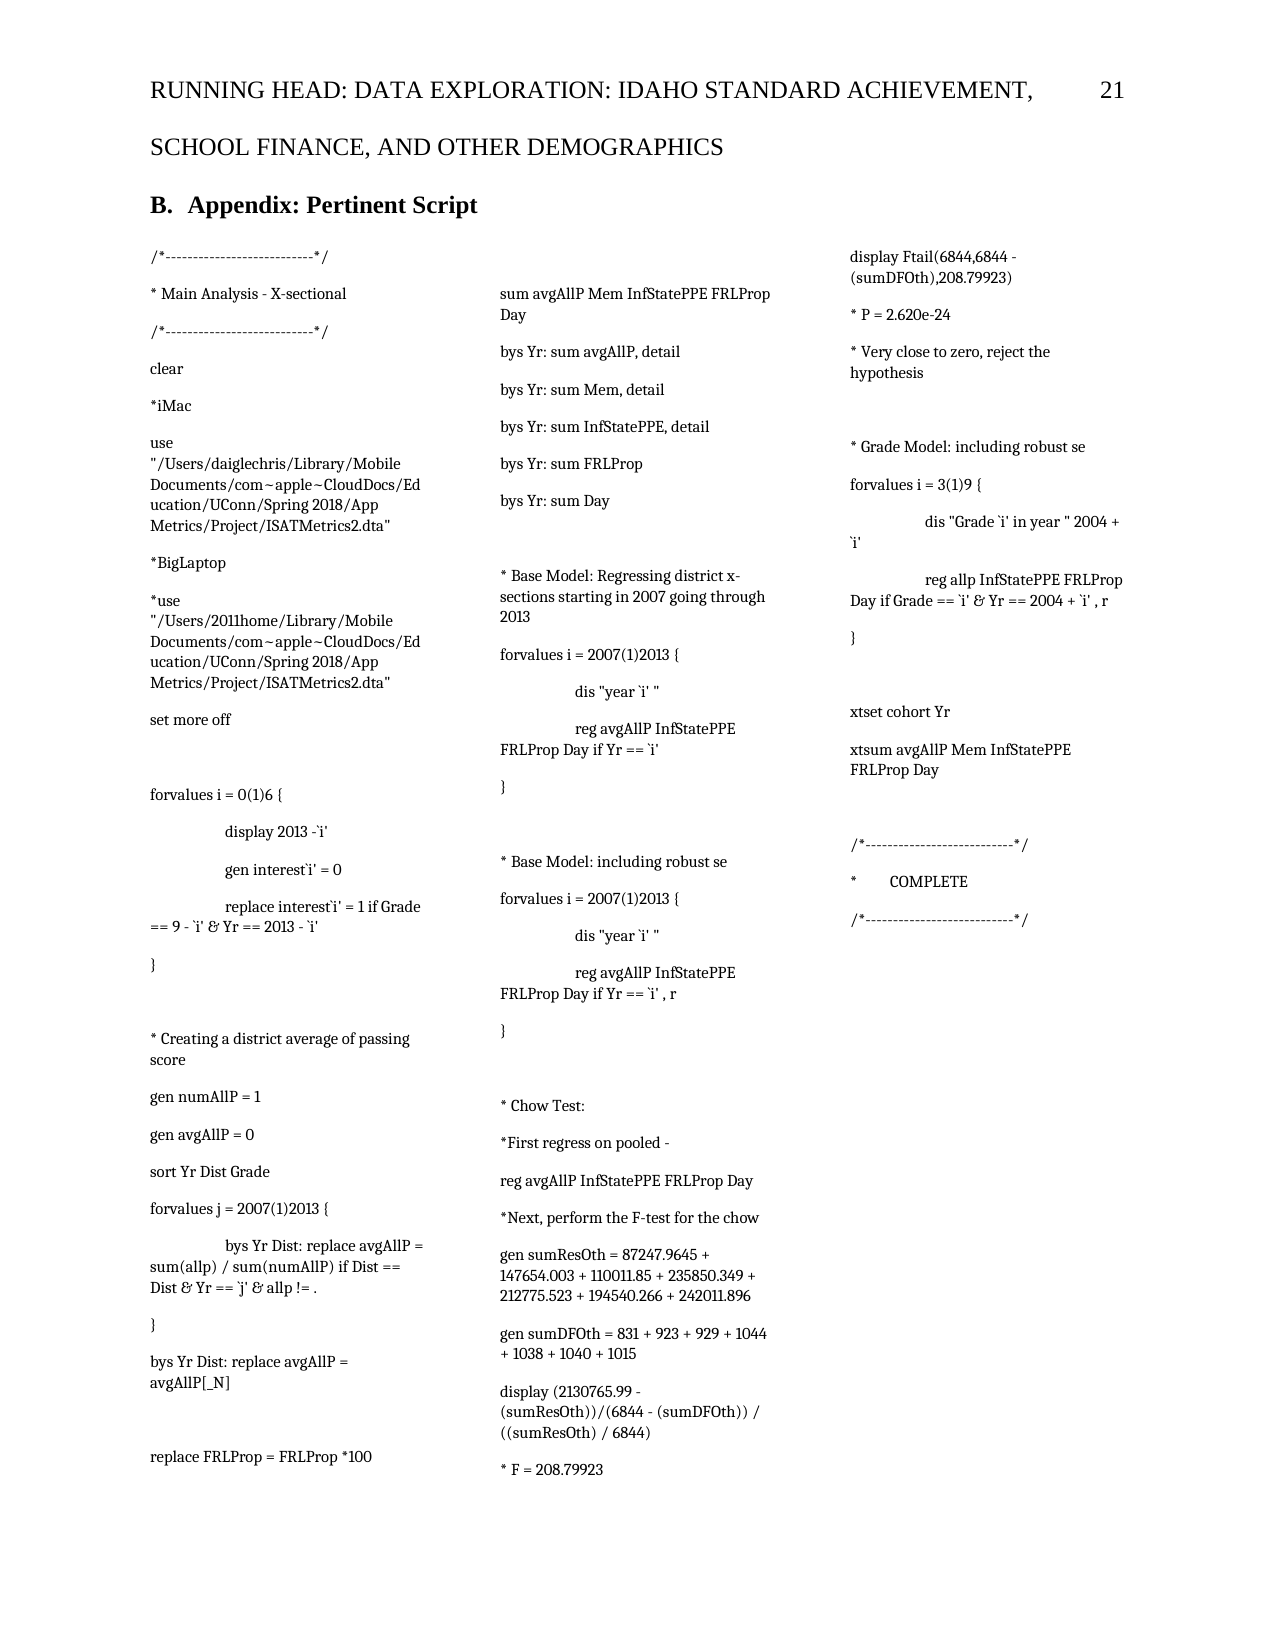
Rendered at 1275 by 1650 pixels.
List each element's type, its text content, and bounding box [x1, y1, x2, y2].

text * Base Model: including robust se [500, 852, 775, 871]
text forvalues i = 0(1)6 { [150, 785, 425, 804]
text } [150, 1315, 425, 1334]
text clear [150, 359, 425, 378]
text gen sumDFOth = 831 + 923 + 929 + 1044 + 1038 + 1040 + 1015 [500, 1324, 775, 1364]
text gen numAllP = 1 [150, 1088, 425, 1107]
text dis "Grade `i' in year " 2004 + `i' [850, 512, 1125, 552]
text xtset cohort Yr [850, 703, 1125, 722]
text /*---------------------------*/ [150, 247, 425, 267]
text } [500, 777, 775, 797]
text gen interest`i' = 0 [150, 860, 425, 879]
text bys Yr Dist: replace avgAllP = avgAllP[_N] [150, 1353, 425, 1392]
text *Next, perform the F-test for the chow [500, 1208, 775, 1227]
text /*---------------------------*/ [850, 835, 1125, 854]
text gen avgAllP = 0 [150, 1125, 425, 1144]
text forvalues j = 2007(1)2013 { [150, 1199, 425, 1219]
text gen sumResOth = 87247.9645 + 147654.003 + 110011.85 + 235850.349 + 212775.523 + 194540.266 + 242011.896 [500, 1246, 775, 1306]
text bys Yr: sum FRLProp [500, 454, 775, 474]
text *BigLaptop [150, 554, 425, 573]
text } [500, 1022, 775, 1041]
text bys Yr: sum avgAllP, detail [500, 343, 775, 362]
text xtsum avgAllP Mem InfStatePPE FRLProp Day [850, 740, 1125, 780]
text * Creating a district average of passing score [150, 1030, 425, 1069]
list Appendix: Pertinent Script [150, 190, 1125, 219]
text reg avgAllP InfStatePPE FRLProp Day [500, 1171, 775, 1190]
text sum avgAllP Mem InfStatePPE FRLProp Day [500, 285, 775, 324]
text * F = 208.79923 [500, 1461, 775, 1480]
text use "/Users/daiglechris/Library/Mobile Documents/com~apple~CloudDocs/Education/UConn/Spring 2018/App Metrics/Project/ISATMetrics2.dta" [150, 434, 425, 536]
text /*---------------------------*/ [850, 910, 1125, 929]
text display Ftail(6844,6844 - (sumDFOth),208.79923) [850, 247, 1125, 287]
text * Grade Model: including robust se [850, 438, 1125, 457]
text forvalues i = 3(1)9 { [850, 475, 1125, 494]
text reg avgAllP InfStatePPE FRLProp Day if Yr == `i' , r [500, 964, 775, 1004]
text reg avgAllP InfStatePPE FRLProp Day if Yr == `i' [500, 719, 775, 759]
text set more off [150, 711, 425, 730]
text forvalues i = 2007(1)2013 { [500, 645, 775, 664]
text display 2013 -`i' [150, 823, 425, 842]
text /*---------------------------*/ [150, 322, 425, 341]
text * COMPLETE [850, 873, 1125, 892]
text replace interest`i' = 1 if Grade == 9 - `i' & Yr == 2013 - `i' [150, 897, 425, 937]
text * Base Model: Regressing district x-sections starting in 2007 going through 2013 [500, 566, 775, 627]
text } [150, 955, 425, 974]
text forvalues i = 2007(1)2013 { [500, 889, 775, 908]
text dis "year `i' " [500, 927, 775, 946]
text * Chow Test: [500, 1096, 775, 1116]
text } [850, 628, 1125, 647]
text display (2130765.99 - (sumResOth))/(6844 - (sumDFOth)) / ((sumResOth) / 6844) [500, 1382, 775, 1442]
text * Very close to zero, reject the hypothesis [850, 343, 1125, 382]
text bys Yr Dist: replace avgAllP = sum(allp) / sum(numAllP) if Dist == Dist & Yr == `j' & allp != . [150, 1237, 425, 1297]
text sort Yr Dist Grade [150, 1162, 425, 1181]
text reg allp InfStatePPE FRLProp Day if Grade == `i' & Yr == 2004 + `i' , r [850, 570, 1125, 610]
text * P = 2.620e-24 [850, 305, 1125, 324]
text dis "year `i' " [500, 682, 775, 701]
text bys Yr: sum Mem, detail [500, 380, 775, 399]
text *iMac [150, 397, 425, 416]
text *use "/Users/2011home/Library/Mobile Documents/com~apple~CloudDocs/Education/UConn/Spring 2018/App Metrics/Project/ISATMetrics2.dta" [150, 591, 425, 693]
text *First regress on pooled - [500, 1134, 775, 1153]
text replace FRLProp = FRLProp *100 [150, 1448, 425, 1467]
text * Main Analysis - X-sectional [150, 285, 425, 304]
text bys Yr: sum InfStatePPE, detail [500, 417, 775, 436]
text bys Yr: sum Day [500, 492, 775, 511]
